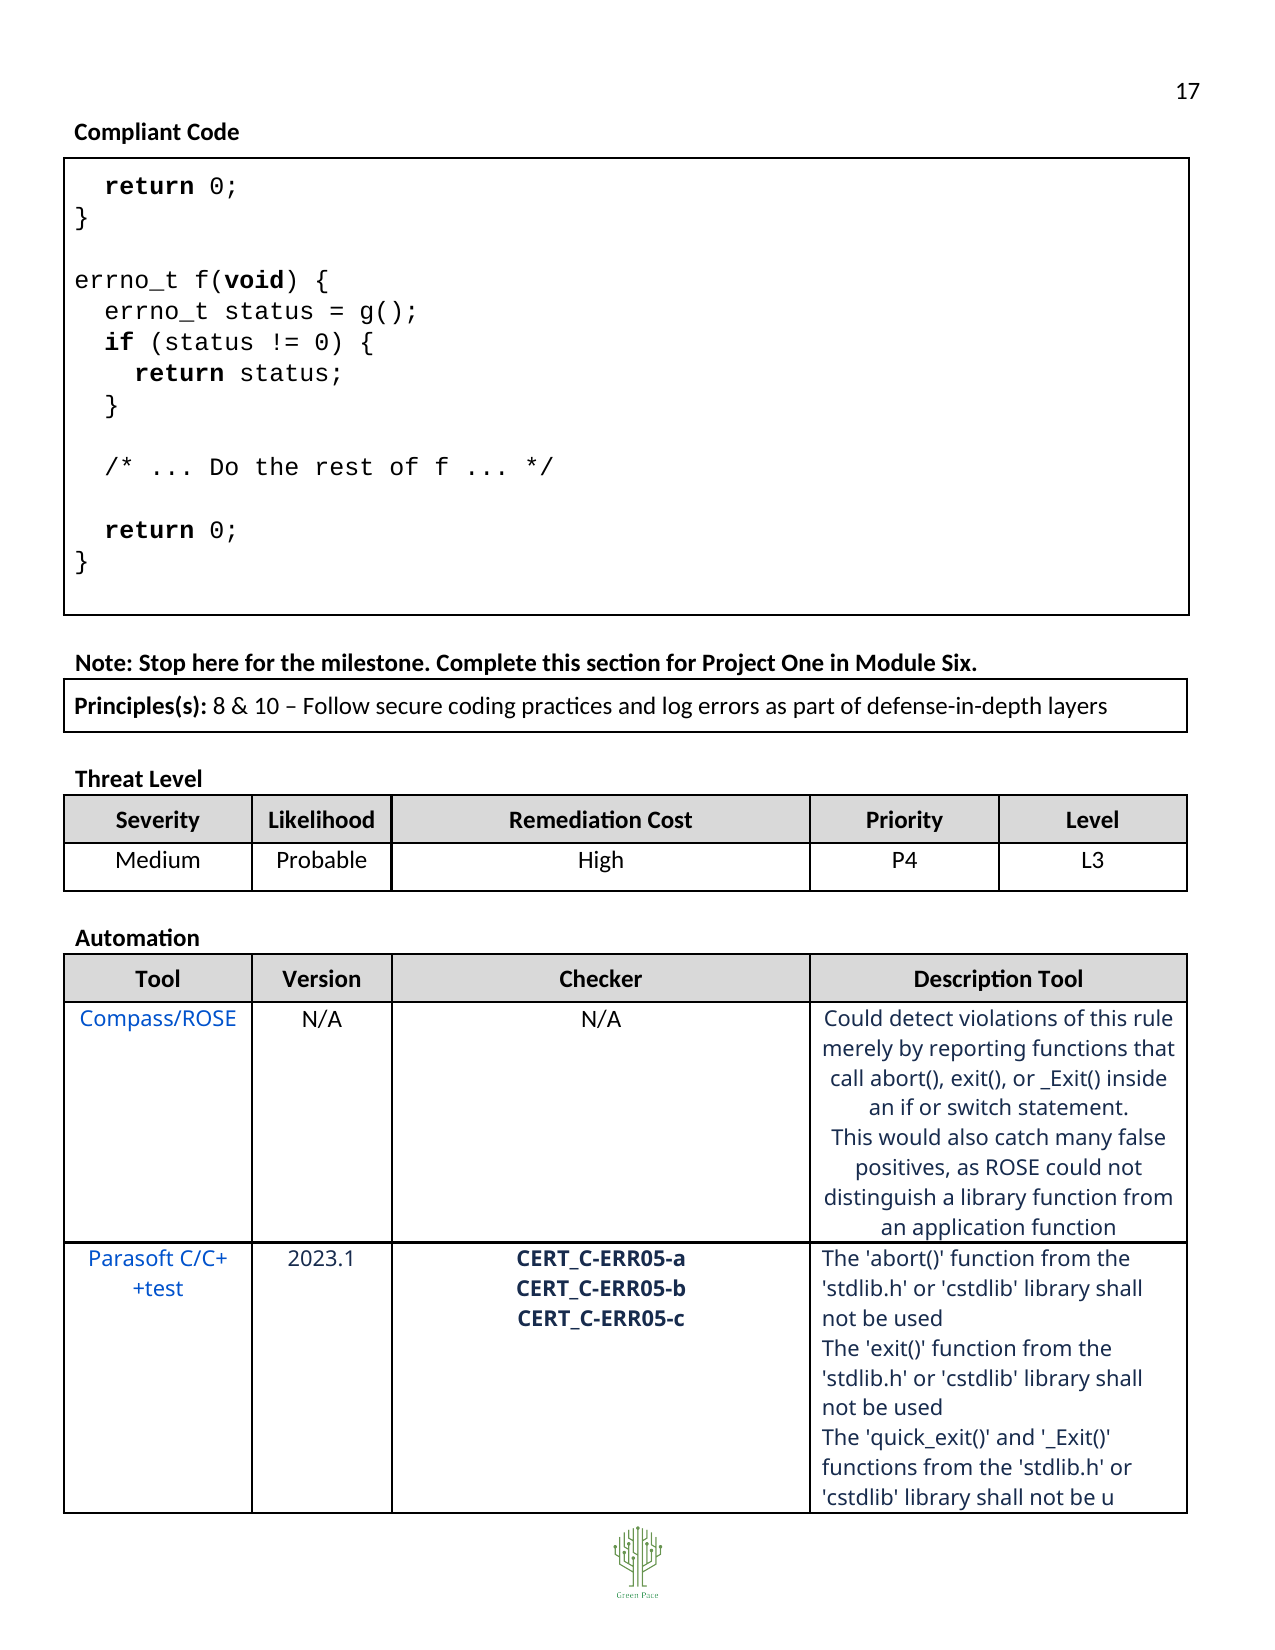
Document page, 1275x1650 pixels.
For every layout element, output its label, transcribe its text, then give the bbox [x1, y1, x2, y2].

table_cell High [393, 844, 809, 890]
table_cell Medium [65, 844, 251, 890]
text Automation [75, 922, 1200, 953]
table_cell Could detect violations of this rule merely by reporting functions that call abort(), exit(), or _Exit() inside an if or switch statement. This would also catch many false positives, as ROSE could not distinguish a library function from an application function [811, 1003, 1186, 1241]
table_header Priority [811, 796, 998, 842]
table_cell N/A [253, 1003, 391, 1241]
table_cell P4 [811, 844, 998, 890]
table_header Principles(s): 8 & 10 – Follow secure coding practices and log errors as part of defense-in-depth layers [65, 680, 1186, 731]
table_cell Compass/ROSE [65, 1003, 251, 1241]
text Note: Stop here for the milestone. Complete this section for Project One in Module Six. [75, 647, 1200, 677]
table_header Checker [393, 955, 809, 1001]
table_header Level [1000, 796, 1186, 842]
text Threat Level [75, 763, 1200, 794]
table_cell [65, 159, 1188, 614]
table_cell The 'abort()' function from the 'stdlib.h' or 'cstdlib' library shall not be used The 'exit()' function from the 'stdlib.h' or 'cstdlib' library shall not be used The 'quick_exit()' and '_Exit()' functions from the 'stdlib.h' or 'cstdlib' library shall not be u [811, 1244, 1186, 1512]
table_header Remediation Cost [393, 796, 809, 842]
table_cell 2023.1 [253, 1244, 391, 1512]
table_header Version [253, 955, 391, 1001]
table_header Severity [65, 796, 251, 842]
table_header Likelihood [253, 796, 390, 842]
table_header Compliant Code [64, 106, 1189, 157]
table_cell CERT_C-ERR05-a CERT_C-ERR05-b CERT_C-ERR05-c [393, 1244, 809, 1512]
table_cell Probable [253, 844, 390, 890]
table_header Tool [65, 955, 251, 1001]
table_cell Parasoft C/C++test [65, 1244, 251, 1512]
table_cell N/A [393, 1003, 809, 1241]
table_cell L3 [1000, 844, 1186, 890]
table_header Description Tool [811, 955, 1186, 1001]
picture [605, 1521, 670, 1606]
